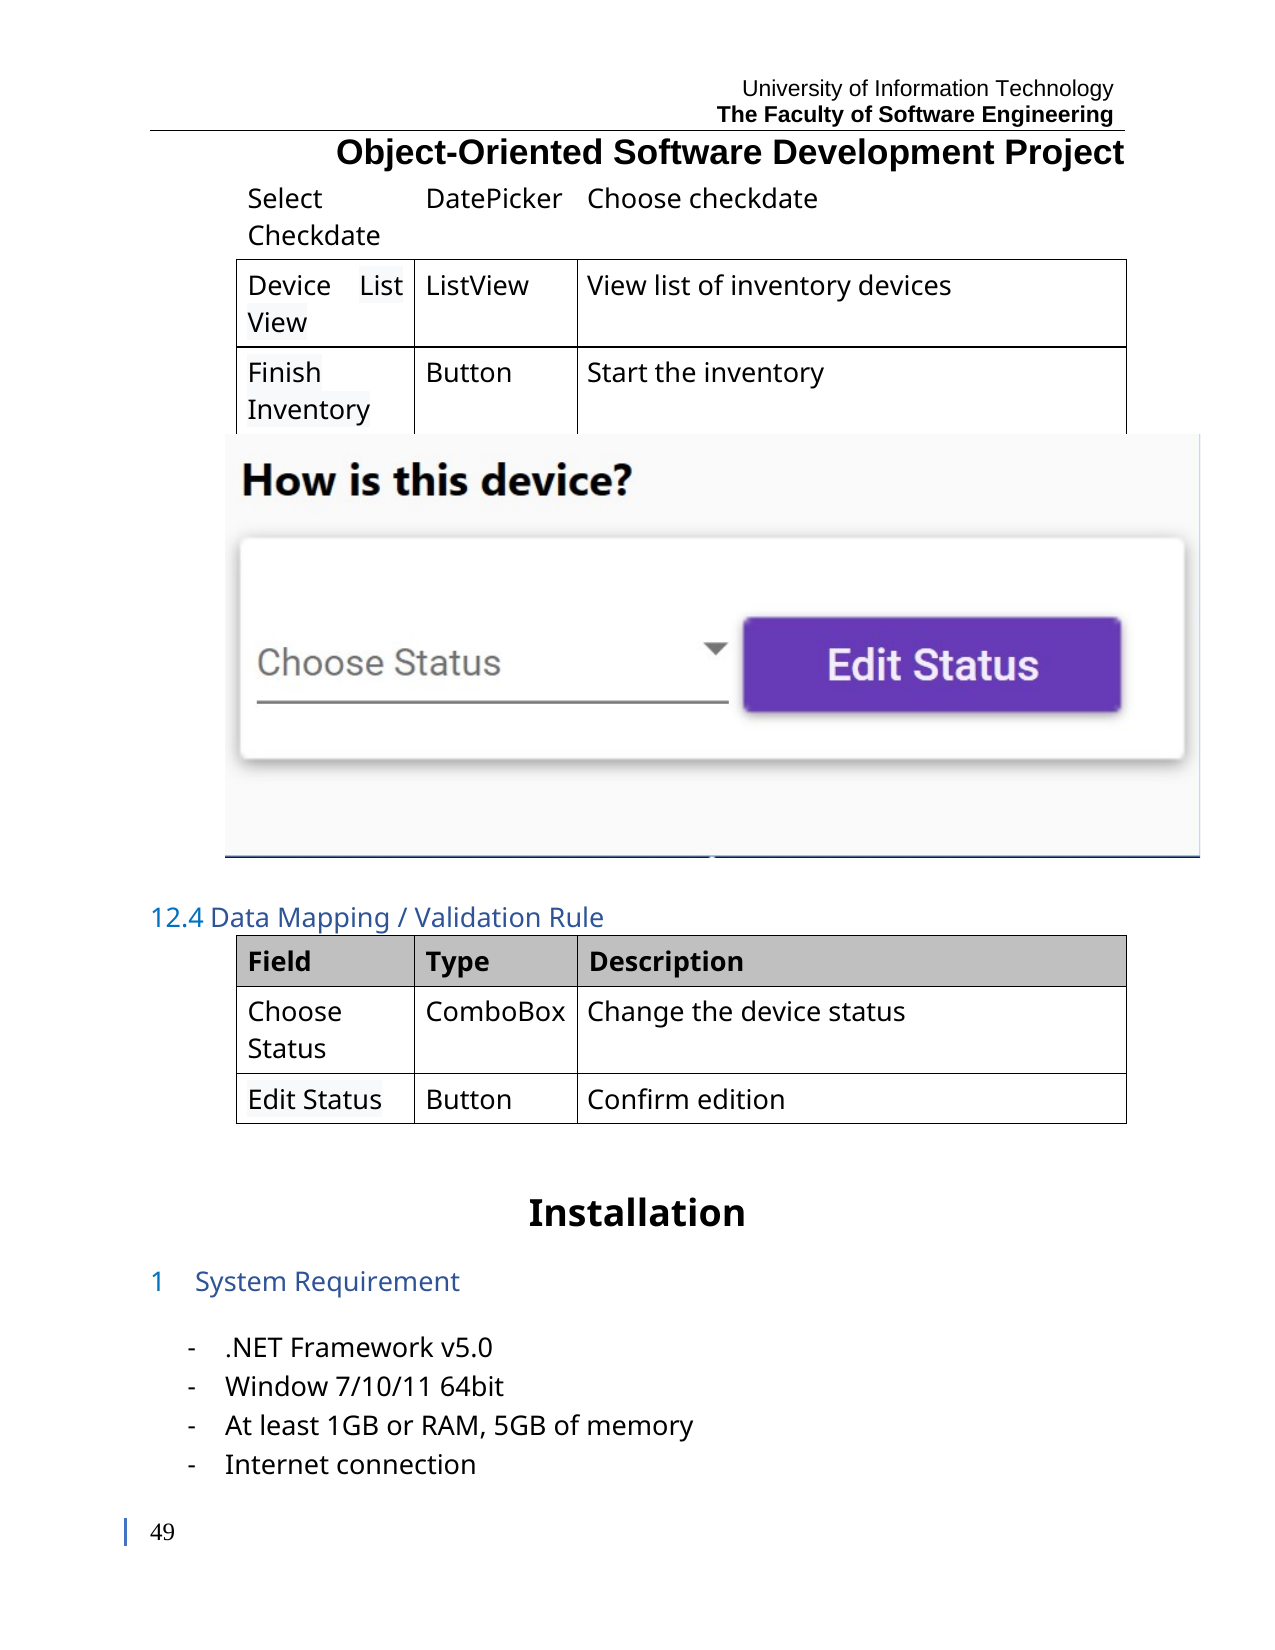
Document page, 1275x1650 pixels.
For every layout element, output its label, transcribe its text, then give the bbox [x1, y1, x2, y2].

table_cell Button [415, 1074, 577, 1123]
picture [225, 434, 1200, 858]
table_cell View list of inventory devices [578, 260, 1126, 346]
table_cell Choose checkdate [578, 172, 1127, 259]
table_cell Device List View [237, 260, 414, 346]
subtitle Data Mapping / Validation Rule [150, 898, 1125, 935]
table_header Description [578, 936, 1126, 986]
table_cell ListView [415, 260, 577, 346]
list Internet connection [187, 1445, 1125, 1482]
table_cell DatePicker [414, 172, 577, 259]
list At least 1GB or RAM, 5GB of memory [187, 1406, 1125, 1443]
title Installation [150, 1186, 1125, 1237]
table_cell Choose Status [237, 987, 414, 1073]
table_cell Button [415, 348, 577, 434]
table_cell Finish Inventory [237, 348, 414, 434]
table_header Type [415, 936, 577, 986]
table_cell Confirm edition [578, 1074, 1126, 1123]
table_cell Change the device status [578, 987, 1126, 1073]
list .NET Framework v5.0 [187, 1328, 1125, 1365]
table_cell Edit Status [237, 1074, 414, 1123]
table_cell Start the inventory [578, 348, 1126, 434]
table_cell Select Checkdate [236, 172, 414, 259]
table_header Field [237, 936, 414, 986]
list Window 7/10/11 64bit [187, 1367, 1125, 1404]
table_cell ComboBox [415, 987, 577, 1073]
subtitle System Requirement [150, 1262, 1125, 1299]
